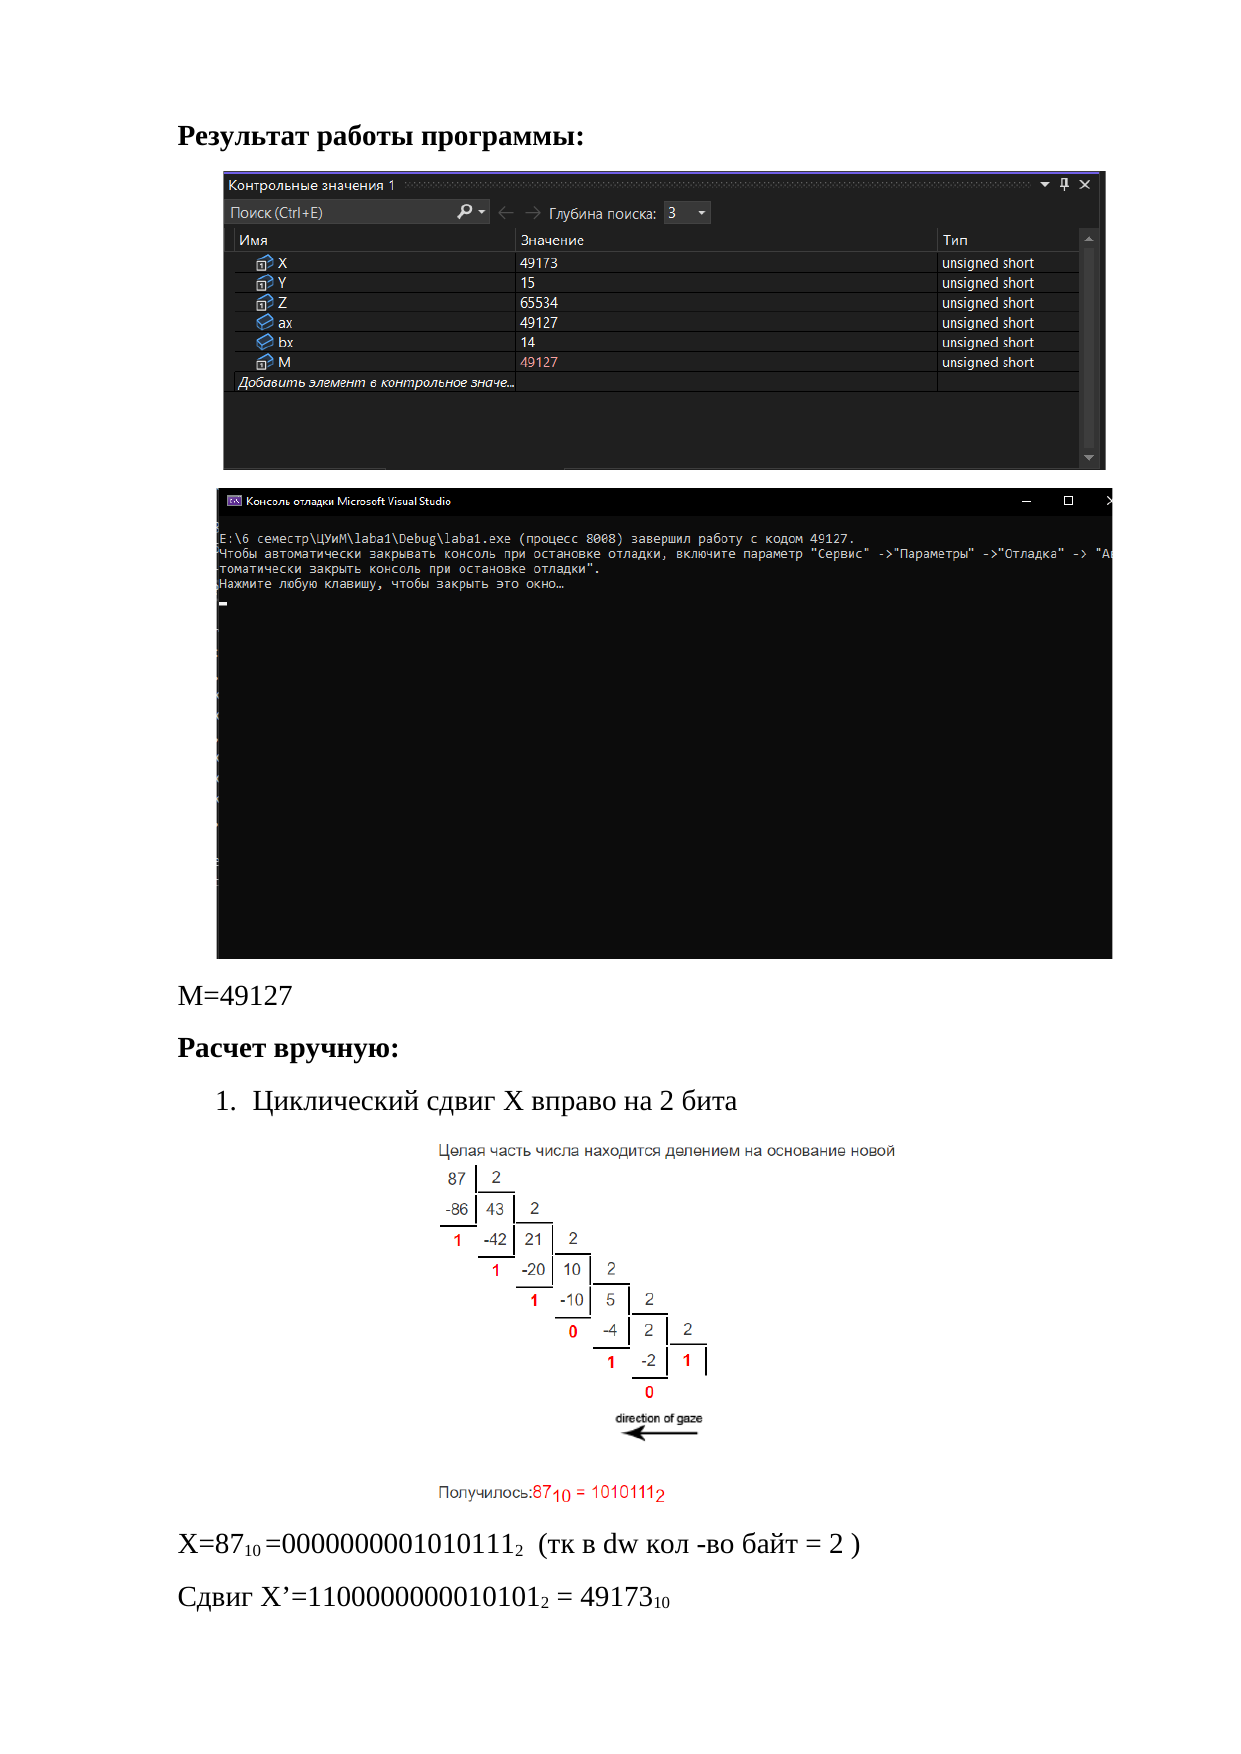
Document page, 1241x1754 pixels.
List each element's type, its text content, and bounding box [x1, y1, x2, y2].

text M=49127 [177, 978, 1152, 1011]
list Циклический сдвиг X вправо на 2 бита [215, 1083, 1152, 1117]
picture [223, 171, 1106, 470]
picture [216, 488, 1113, 959]
text Результат работы программы: [177, 118, 1152, 152]
text Расчет вручную: [177, 1030, 1152, 1064]
picture [428, 1136, 901, 1508]
text Сдвиг X’=11000000000101012 = 4917310 [177, 1579, 1152, 1612]
text X=8710 =00000000010101112 (тк в dw кол -во байт = 2 ) [177, 1526, 1152, 1560]
